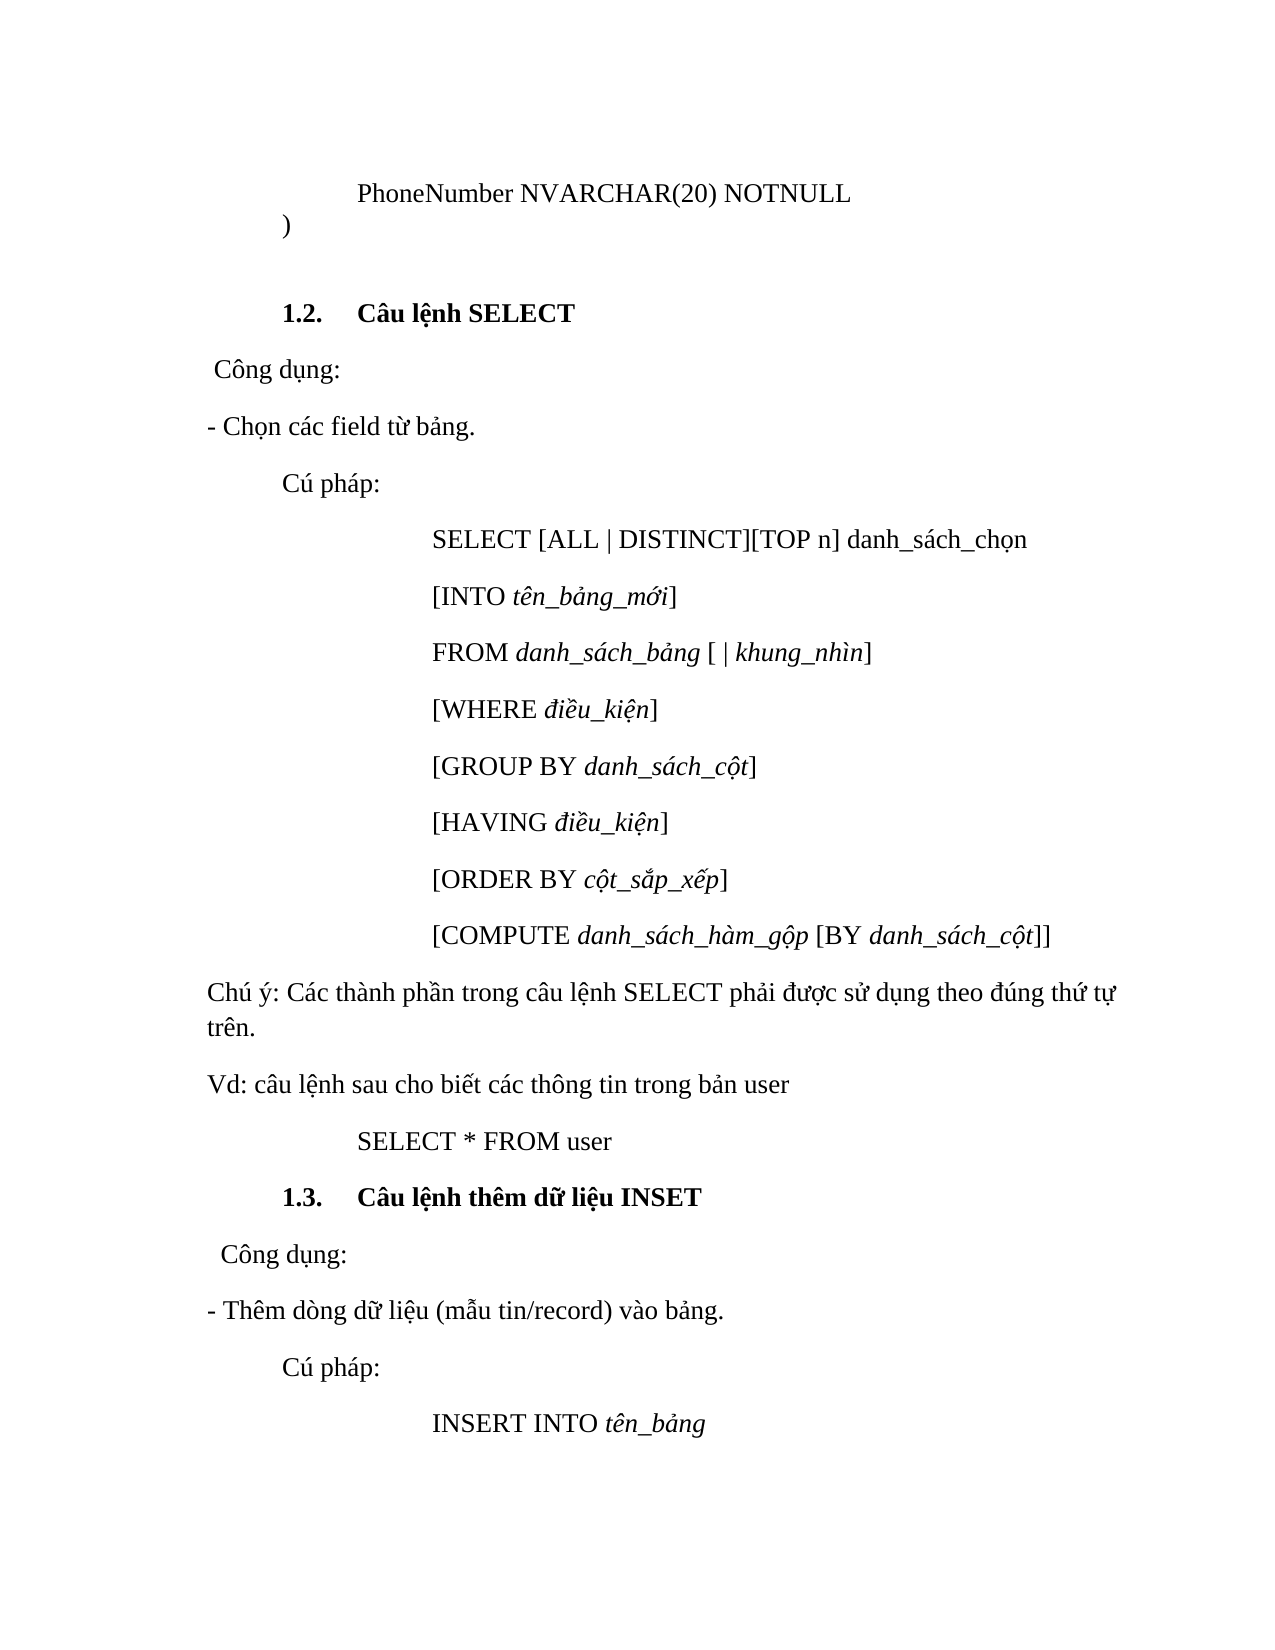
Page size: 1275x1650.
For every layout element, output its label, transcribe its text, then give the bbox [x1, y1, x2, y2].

text [COMPUTE danh_sách_hàm_gộp [BY danh_sách_cột]] [432, 919, 1157, 950]
text [WHERE điều_kiện] [432, 693, 1157, 724]
text [HAVING điều_kiện] [432, 806, 1157, 837]
text PhoneNumber NVARCHAR(20) NOTNULL [282, 177, 1157, 208]
text SELECT * FROM user [282, 1125, 1157, 1156]
text Cú pháp: [207, 1351, 1157, 1382]
text Chú ý: Các thành phần trong câu lệnh SELECT phải được sử dụng theo đúng thứ tự trên. [207, 976, 1157, 1043]
text INSERT INTO tên_bảng [357, 1407, 1157, 1439]
text [ORDER BY cột_sắp_xếp] [432, 863, 1157, 894]
text [INTO tên_bảng_mới] [432, 580, 1157, 611]
list Câu lệnh thêm dữ liệu INSET [282, 1181, 1157, 1212]
text FROM danh_sách_bảng [ | khung_nhìn] [432, 636, 1157, 668]
text ) [207, 208, 1157, 239]
text Công dụng: [207, 354, 1157, 385]
list Câu lệnh SELECT [282, 297, 1157, 328]
text - Chọn các field từ bảng. [207, 410, 1157, 441]
text Cú pháp: [207, 467, 1157, 498]
text - Thêm dòng dữ liệu (mẫu tin/record) vào bảng. [207, 1294, 1157, 1326]
text Vd: câu lệnh sau cho biết các thông tin trong bản user [207, 1068, 1157, 1099]
text Công dụng: [207, 1238, 1157, 1269]
text [GROUP BY danh_sách_cột] [432, 749, 1157, 781]
text SELECT [ALL | DISTINCT][TOP n] danh_sách_chọn [357, 523, 1157, 554]
